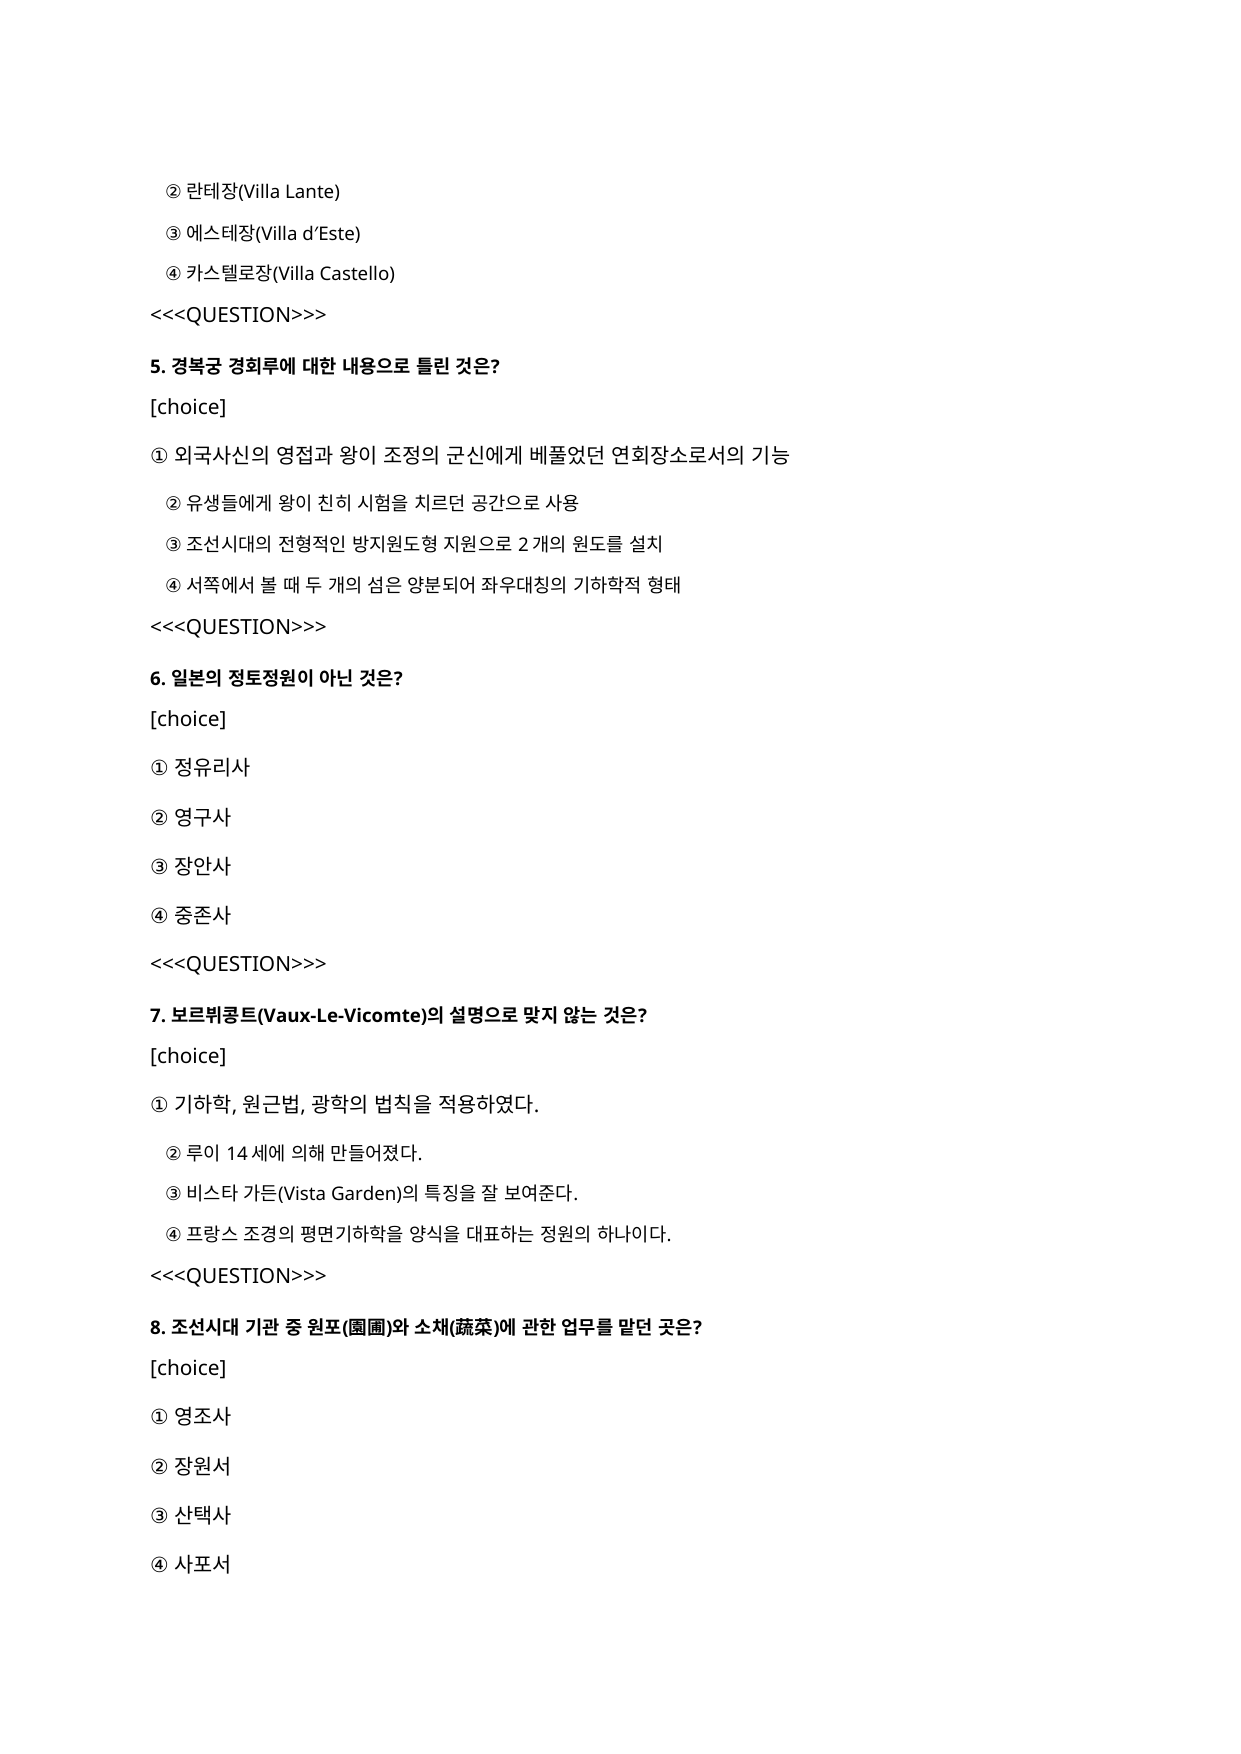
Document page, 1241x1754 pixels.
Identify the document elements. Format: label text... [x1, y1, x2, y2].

text ③ 산택사 [150, 1499, 1090, 1530]
text <<<QUESTION>>> [150, 1261, 1090, 1289]
text ② 루이 14세에 의해 만들어졌다. [150, 1138, 1090, 1165]
text ③ 조선시대의 전형적인 방지원도형 지원으로 2개의 원도를 설치 [150, 530, 1090, 557]
text ③ 장안사 [150, 850, 1090, 881]
text [choice] [150, 1353, 1090, 1382]
text 8. 조선시대 기관 중 원포(園圃)와 소채(蔬菜)에 관한 업무를 맡던 곳은? [150, 1312, 1090, 1339]
text 7. 보르뷔콩트(Vaux-Le-Vicomte)의 설명으로 맞지 않는 것은? [150, 1001, 1090, 1028]
text ④ 사포서 [150, 1549, 1090, 1579]
text <<<QUESTION>>> [150, 612, 1090, 640]
text [choice] [150, 392, 1090, 421]
text ③ 에스테장(Villa d′Este) [150, 218, 1090, 245]
text ② 유생들에게 왕이 친히 시험을 치르던 공간으로 사용 [150, 489, 1090, 516]
text ④ 서쪽에서 볼 때 두 개의 섬은 양분되어 좌우대칭의 기하학적 형태 [150, 571, 1090, 598]
text ④ 프랑스 조경의 평면기하학을 양식을 대표하는 정원의 하나이다. [150, 1220, 1090, 1247]
text ① 정유리사 [150, 752, 1090, 782]
text ① 외국사신의 영접과 왕이 조정의 군신에게 베풀었던 연회장소로서의 기능 [150, 440, 1090, 470]
text ① 영조사 [150, 1401, 1090, 1431]
text ② 란테장(Villa Lante) [150, 177, 1090, 204]
text <<<QUESTION>>> [150, 949, 1090, 977]
text 6. 일본의 정토정원이 아닌 것은? [150, 663, 1090, 691]
text ② 장원서 [150, 1450, 1090, 1480]
text [choice] [150, 1041, 1090, 1070]
text ① 기하학, 원근법, 광학의 법칙을 적용하였다. [150, 1089, 1090, 1119]
text ② 영구사 [150, 801, 1090, 831]
text <<<QUESTION>>> [150, 300, 1090, 328]
text ③ 비스타 가든(Vista Garden)의 특징을 잘 보여준다. [150, 1179, 1090, 1206]
text [choice] [150, 704, 1090, 733]
text ④ 중존사 [150, 900, 1090, 930]
text 5. 경복궁 경회루에 대한 내용으로 틀린 것은? [150, 351, 1090, 379]
text ④ 카스텔로장(Villa Castello) [150, 259, 1090, 286]
